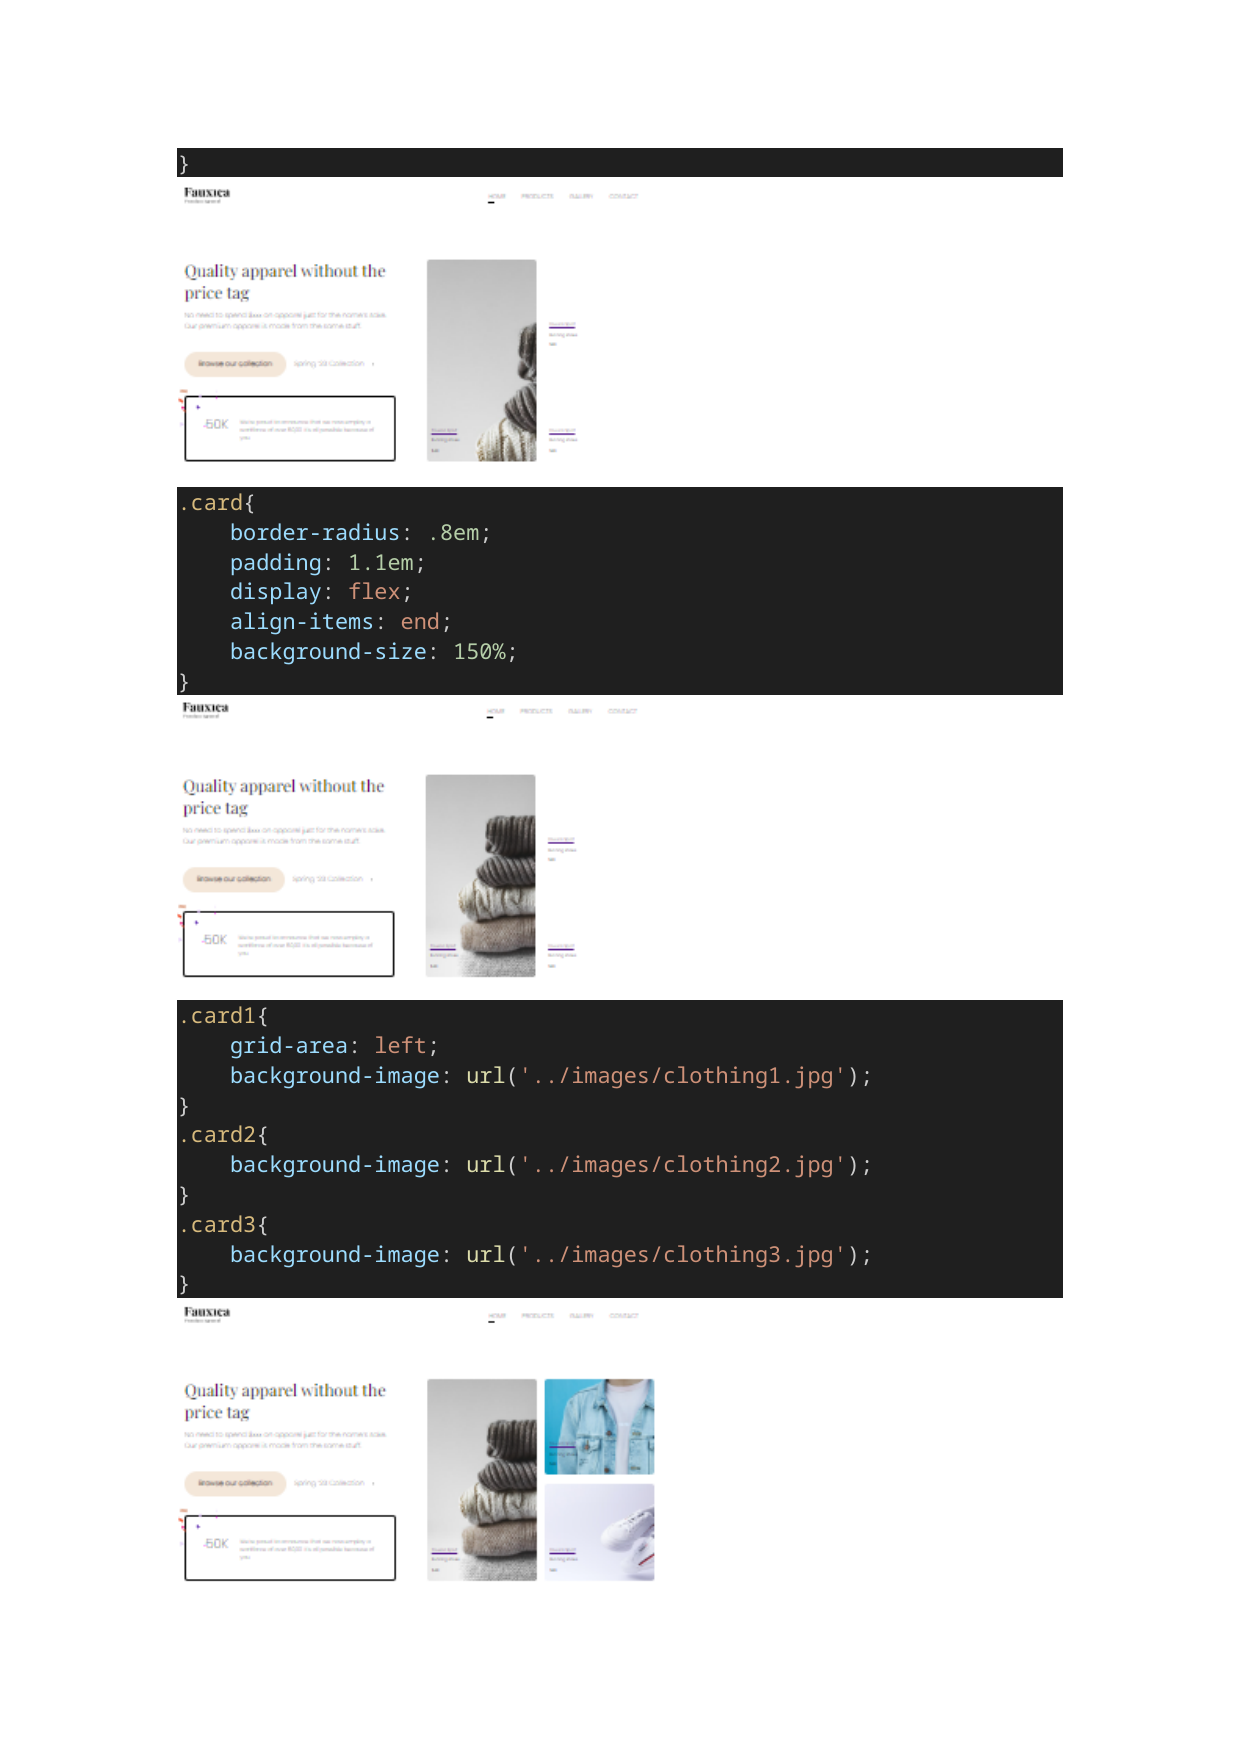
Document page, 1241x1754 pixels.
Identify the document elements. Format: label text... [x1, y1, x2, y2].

text } [177, 1179, 1063, 1209]
text background-image: url('../images/clothing3.jpg'); [177, 1239, 1063, 1268]
picture [177, 177, 651, 468]
picture [177, 1298, 664, 1589]
text align-items: end; [177, 606, 1063, 636]
text background-size: 150%; [177, 636, 1063, 666]
text } [177, 1268, 1063, 1298]
picture [177, 695, 660, 982]
text border-radius: .8em; [177, 517, 1063, 546]
text } [177, 1090, 1063, 1119]
text } [177, 666, 1063, 695]
text grid-area: left; [177, 1030, 1063, 1060]
text display: flex; [177, 576, 1063, 606]
text background-image: url('../images/clothing2.jpg'); [177, 1149, 1063, 1179]
text } [177, 148, 1063, 177]
text .card{ [177, 487, 1063, 517]
text padding: 1.1em; [177, 546, 1063, 576]
text .card2{ [177, 1119, 1063, 1149]
text background-image: url('../images/clothing1.jpg'); [177, 1060, 1063, 1090]
text .card1{ [177, 1000, 1063, 1030]
text .card3{ [177, 1209, 1063, 1239]
